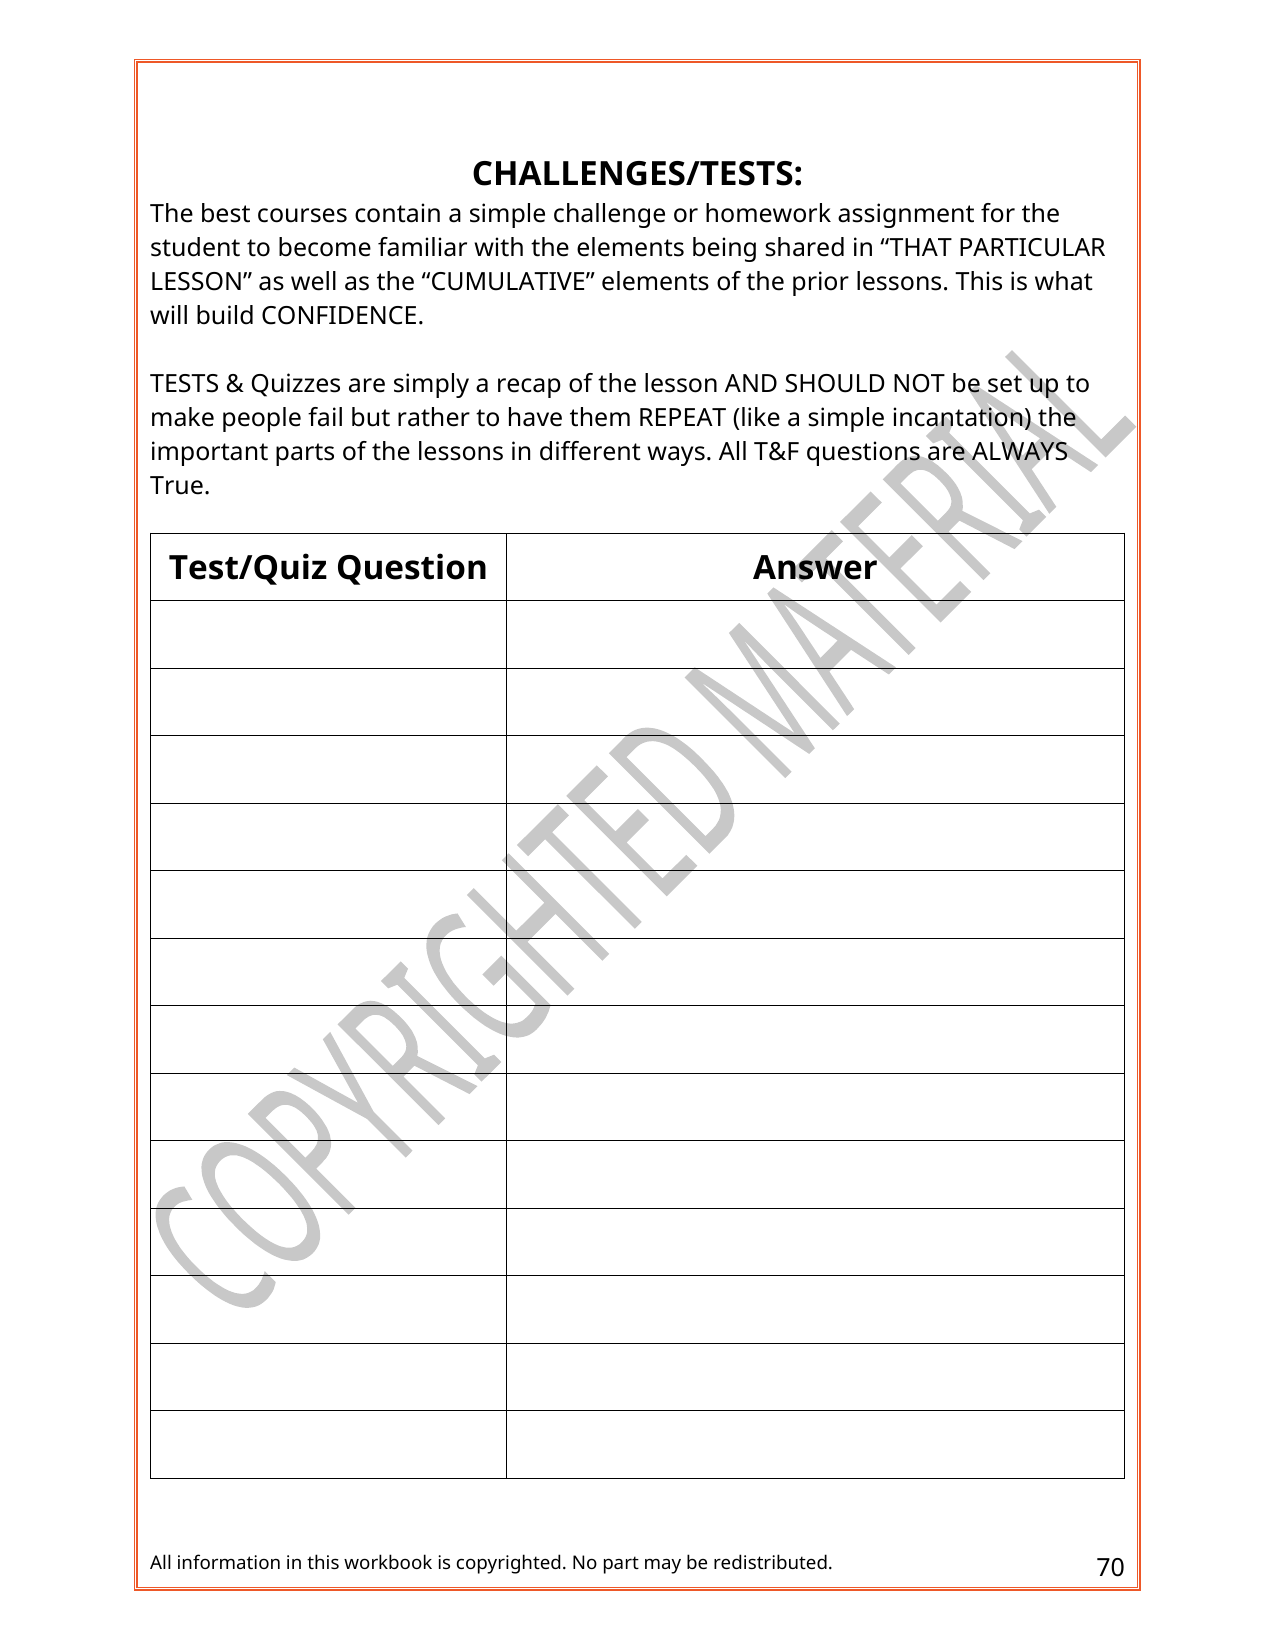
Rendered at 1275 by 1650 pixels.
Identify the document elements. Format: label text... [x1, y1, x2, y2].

table_cell [507, 1209, 1124, 1275]
text CHALLENGES/TESTS: [150, 150, 1125, 195]
table_cell [151, 871, 506, 937]
table_cell [151, 601, 506, 667]
table_cell [507, 601, 1124, 667]
table_header Test/Quiz Question [151, 534, 506, 600]
table_cell [507, 1276, 1124, 1342]
table_cell [151, 804, 506, 870]
table_cell [507, 939, 1124, 1005]
table_cell [507, 1141, 1124, 1207]
table_cell [507, 669, 1124, 735]
table_header Answer [507, 534, 1124, 600]
table_cell [151, 1006, 506, 1072]
table_cell [507, 736, 1124, 802]
text The best courses contain a simple challenge or homework assignment for the student to become familiar with the elements being shared in “THAT PARTICULAR LESSON” as well as the “CUMULATIVE” elements of the prior lessons. This is what will build CONFIDENCE. [150, 195, 1125, 332]
table_cell [151, 1344, 506, 1410]
table_cell [151, 939, 506, 1005]
text TESTS & Quizzes are simply a recap of the lesson AND SHOULD NOT be set up to make people fail but rather to have them REPEAT (like a simple incantation) the important parts of the lessons in different ways. All T&F questions are ALWAYS True. [150, 366, 1125, 502]
table_cell [151, 669, 506, 735]
table_cell [507, 1344, 1124, 1410]
table_cell [151, 1074, 506, 1140]
table_cell [507, 1006, 1124, 1072]
table_cell [507, 1074, 1124, 1140]
table_cell [151, 1141, 506, 1207]
table_cell [507, 1411, 1124, 1477]
table_cell [507, 871, 1124, 937]
table_cell [151, 1209, 506, 1275]
table_cell [151, 1276, 506, 1342]
table_cell [507, 804, 1124, 870]
table_cell [151, 736, 506, 802]
table_cell [151, 1411, 506, 1477]
